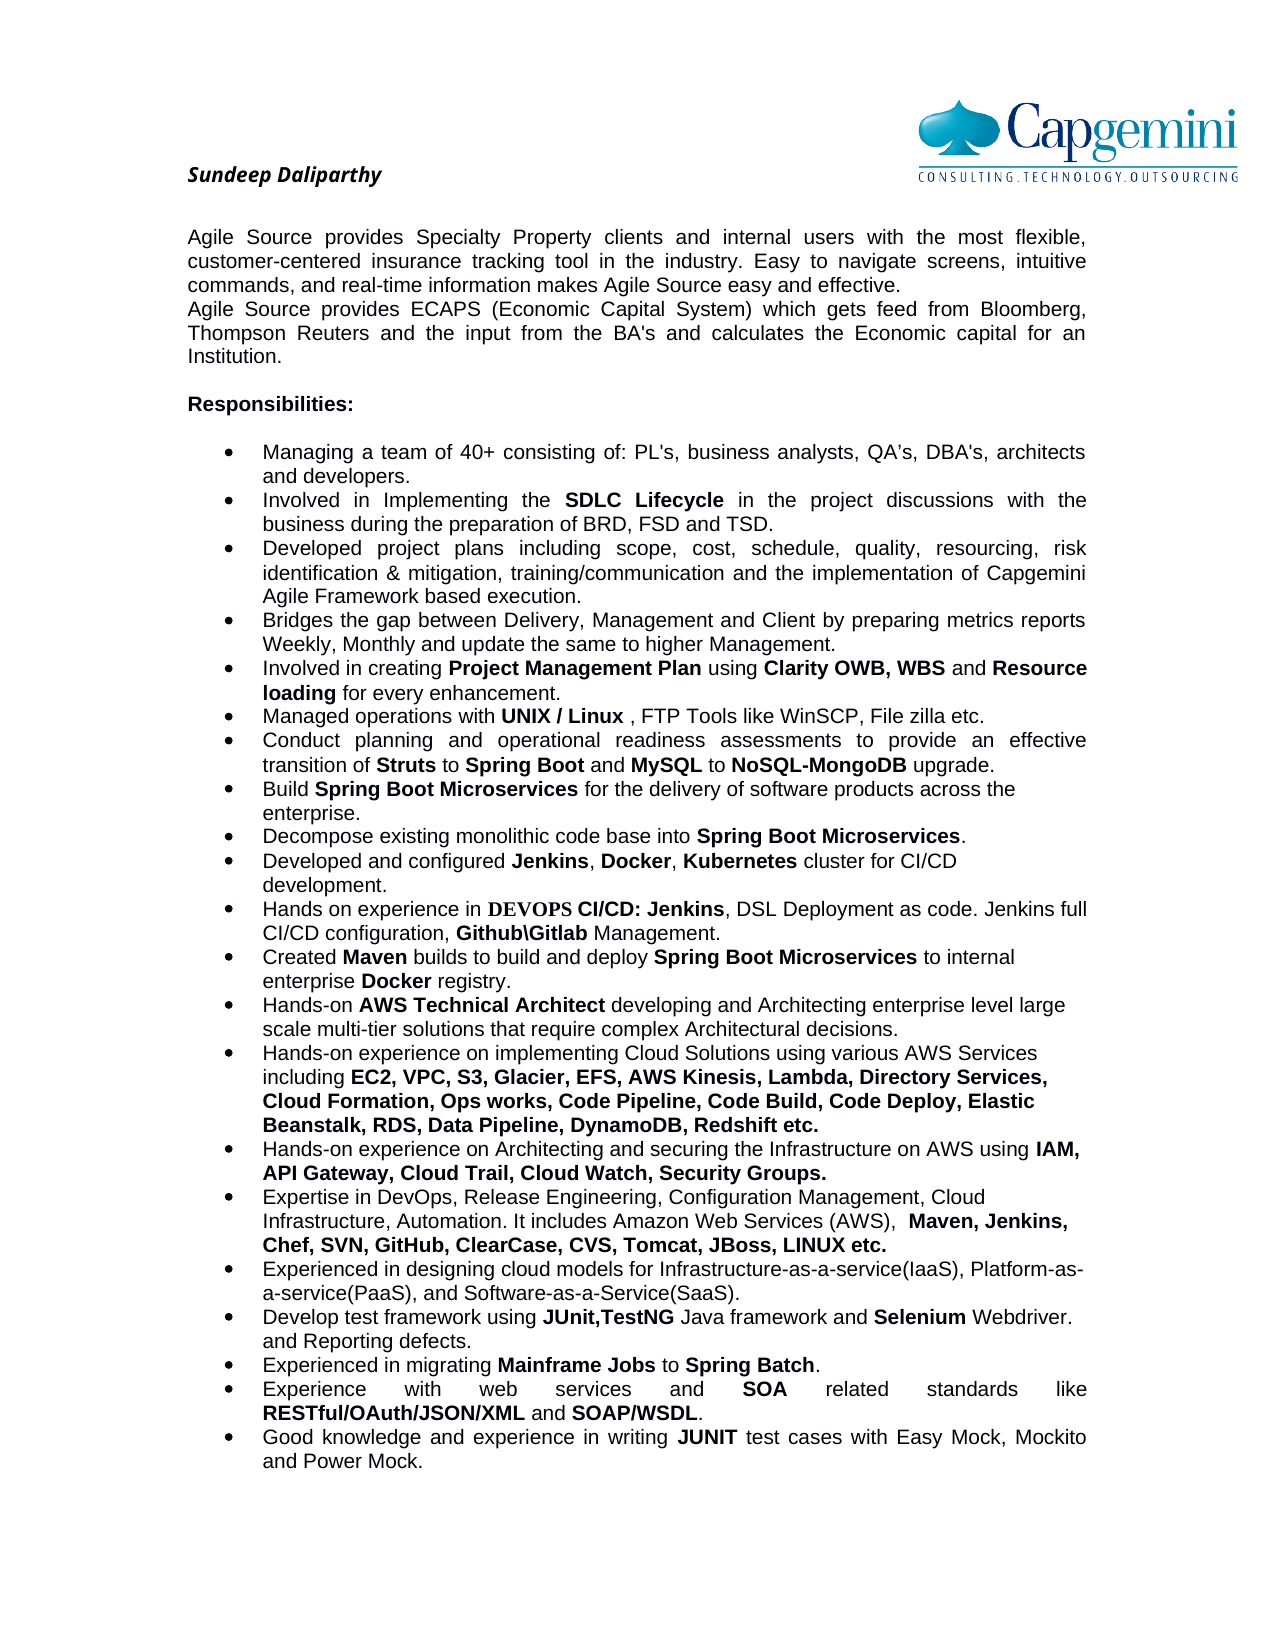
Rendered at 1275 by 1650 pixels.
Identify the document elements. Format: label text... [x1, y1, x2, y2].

list Involved in creating Project Management Plan using Clarity OWB, WBS and Resource loading for every enhancement. [225, 656, 1087, 704]
list Managing a team of 40+ consisting of: PL's, business analysts, QA’s, DBA's, architects and developers. [225, 440, 1087, 488]
picture [918, 100, 1238, 182]
list Hands on experience in DEVOPS CI/CD: Jenkins, DSL Deployment as code. Jenkins full CI/CD configuration, Github\Gitlab Management. [225, 896, 1087, 944]
list Expertise in DevOps, Release Engineering, Configuration Management, Cloud Infrastructure, Automation. It includes Amazon Web Services (AWS), Maven, Jenkins, Chef, SVN, GitHub, ClearCase, CVS, Tomcat, JBoss, LINUX etc. [225, 1184, 1087, 1257]
list Experienced in designing cloud models for Infrastructure-as-a-service(IaaS), Platform-as-a-service(PaaS), and Software-as-a-Service(SaaS). [225, 1257, 1087, 1304]
list Created Maven builds to build and deploy Spring Boot Microservices to internal enterprise Docker registry. [225, 944, 1087, 993]
text Responsibilities: [187, 392, 1087, 416]
list Good knowledge and experience in writing JUNIT test cases with Easy Mock, Mockito and Power Mock. [225, 1425, 1087, 1473]
text Agile Source provides Specialty Property clients and internal users with the most flexible, customer-centered insurance tracking tool in the industry. Easy to navigate screens, intuitive commands, and real-time information makes Agile Source easy and effective. [187, 224, 1087, 296]
list Hands-on experience on implementing Cloud Solutions using various AWS Services including EC2, VPC, S3, Glacier, EFS, AWS Kinesis, Lambda, Directory Services, Cloud Formation, Ops works, Code Pipeline, Code Build, Code Deploy, Elastic Beanstalk, RDS, Data Pipeline, DynamoDB, Redshift etc. [225, 1041, 1087, 1137]
list Decompose existing monolithic code base into Spring Boot Microservices. [225, 824, 1087, 848]
list Hands-on experience on Architecting and securing the Infrastructure on AWS using IAM, API Gateway, Cloud Trail, Cloud Watch, Security Groups. [225, 1137, 1087, 1184]
list Build Spring Boot Microservices for the delivery of software products across the enterprise. [225, 776, 1087, 824]
list Involved in Implementing the SDLC Lifecycle in the project discussions with the business during the preparation of BRD, FSD and TSD. [225, 488, 1087, 536]
list Developed and configured Jenkins, Docker, Kubernetes cluster for CI/CD development. [225, 848, 1087, 896]
picture [918, 100, 966, 144]
list Hands-on AWS Technical Architect developing and Architecting enterprise level large scale multi-tier solutions that require complex Architectural decisions. [225, 993, 1087, 1041]
list Conduct planning and operational readiness assessments to provide an effective transition of Struts to Spring Boot and MySQL to NoSQL-MongoDB upgrade. [225, 728, 1087, 776]
list Managed operations with UNIX / Linux , FTP Tools like WinSCP, File zilla etc. [225, 704, 1087, 728]
list Develop test framework using JUnit,TestNG Java framework and Selenium Webdriver. and Reporting defects. [225, 1304, 1087, 1353]
list Experienced in migrating Mainframe Jobs to Spring Batch. [225, 1353, 1087, 1377]
text Agile Source provides ECAPS (Economic Capital System) which gets feed from Bloomberg, Thompson Reuters and the input from the BA's and calculates the Economic capital for an Institution. [187, 296, 1087, 368]
list Bridges the gap between Delivery, Management and Client by preparing metrics reports Weekly, Monthly and update the same to higher Management. [225, 608, 1087, 656]
list Experience with web services and SOA related standards like RESTful/OAuth/JSON/XML and SOAP/WSDL. [225, 1377, 1087, 1425]
list Developed project plans including scope, cost, schedule, quality, resourcing, risk identification & mitigation, training/communication and the implementation of Capgemini Agile Framework based execution. [225, 536, 1087, 608]
